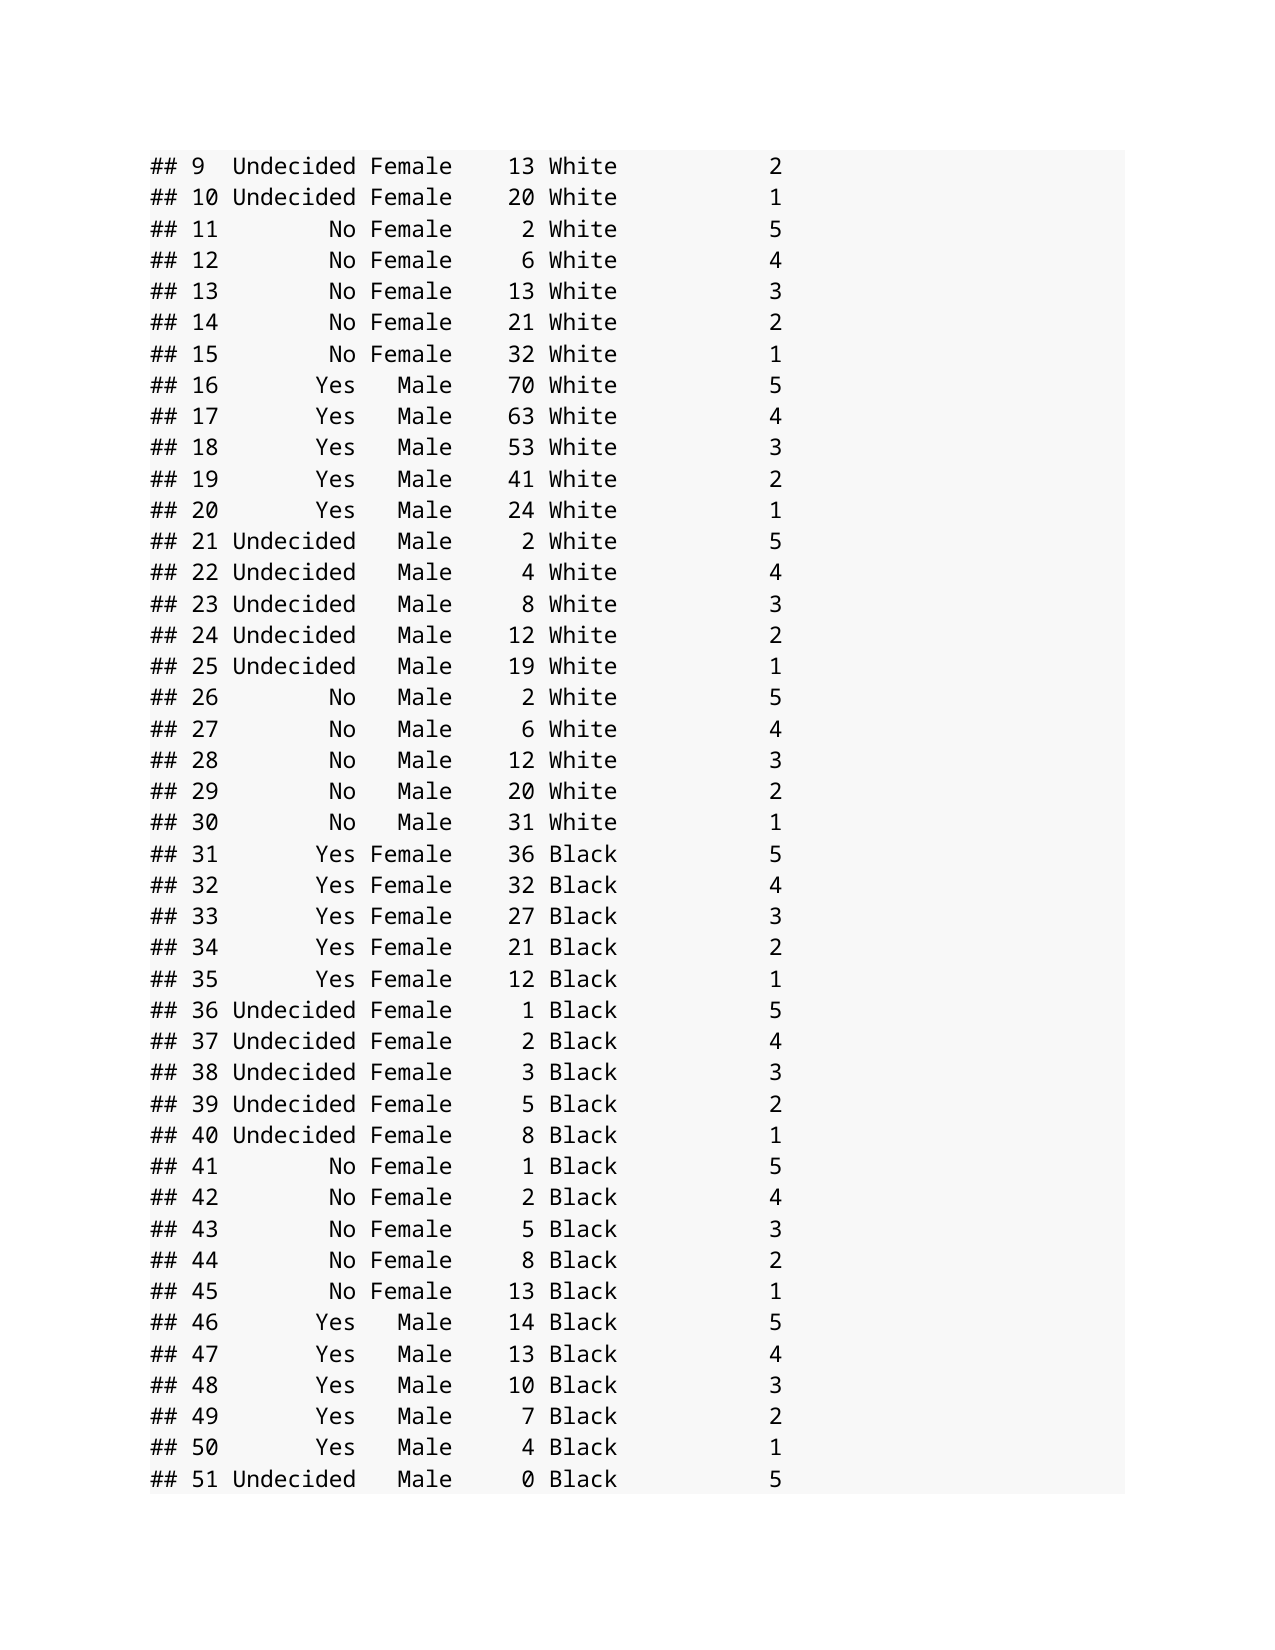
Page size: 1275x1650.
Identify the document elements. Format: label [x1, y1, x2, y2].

text [150, 150, 1125, 1494]
